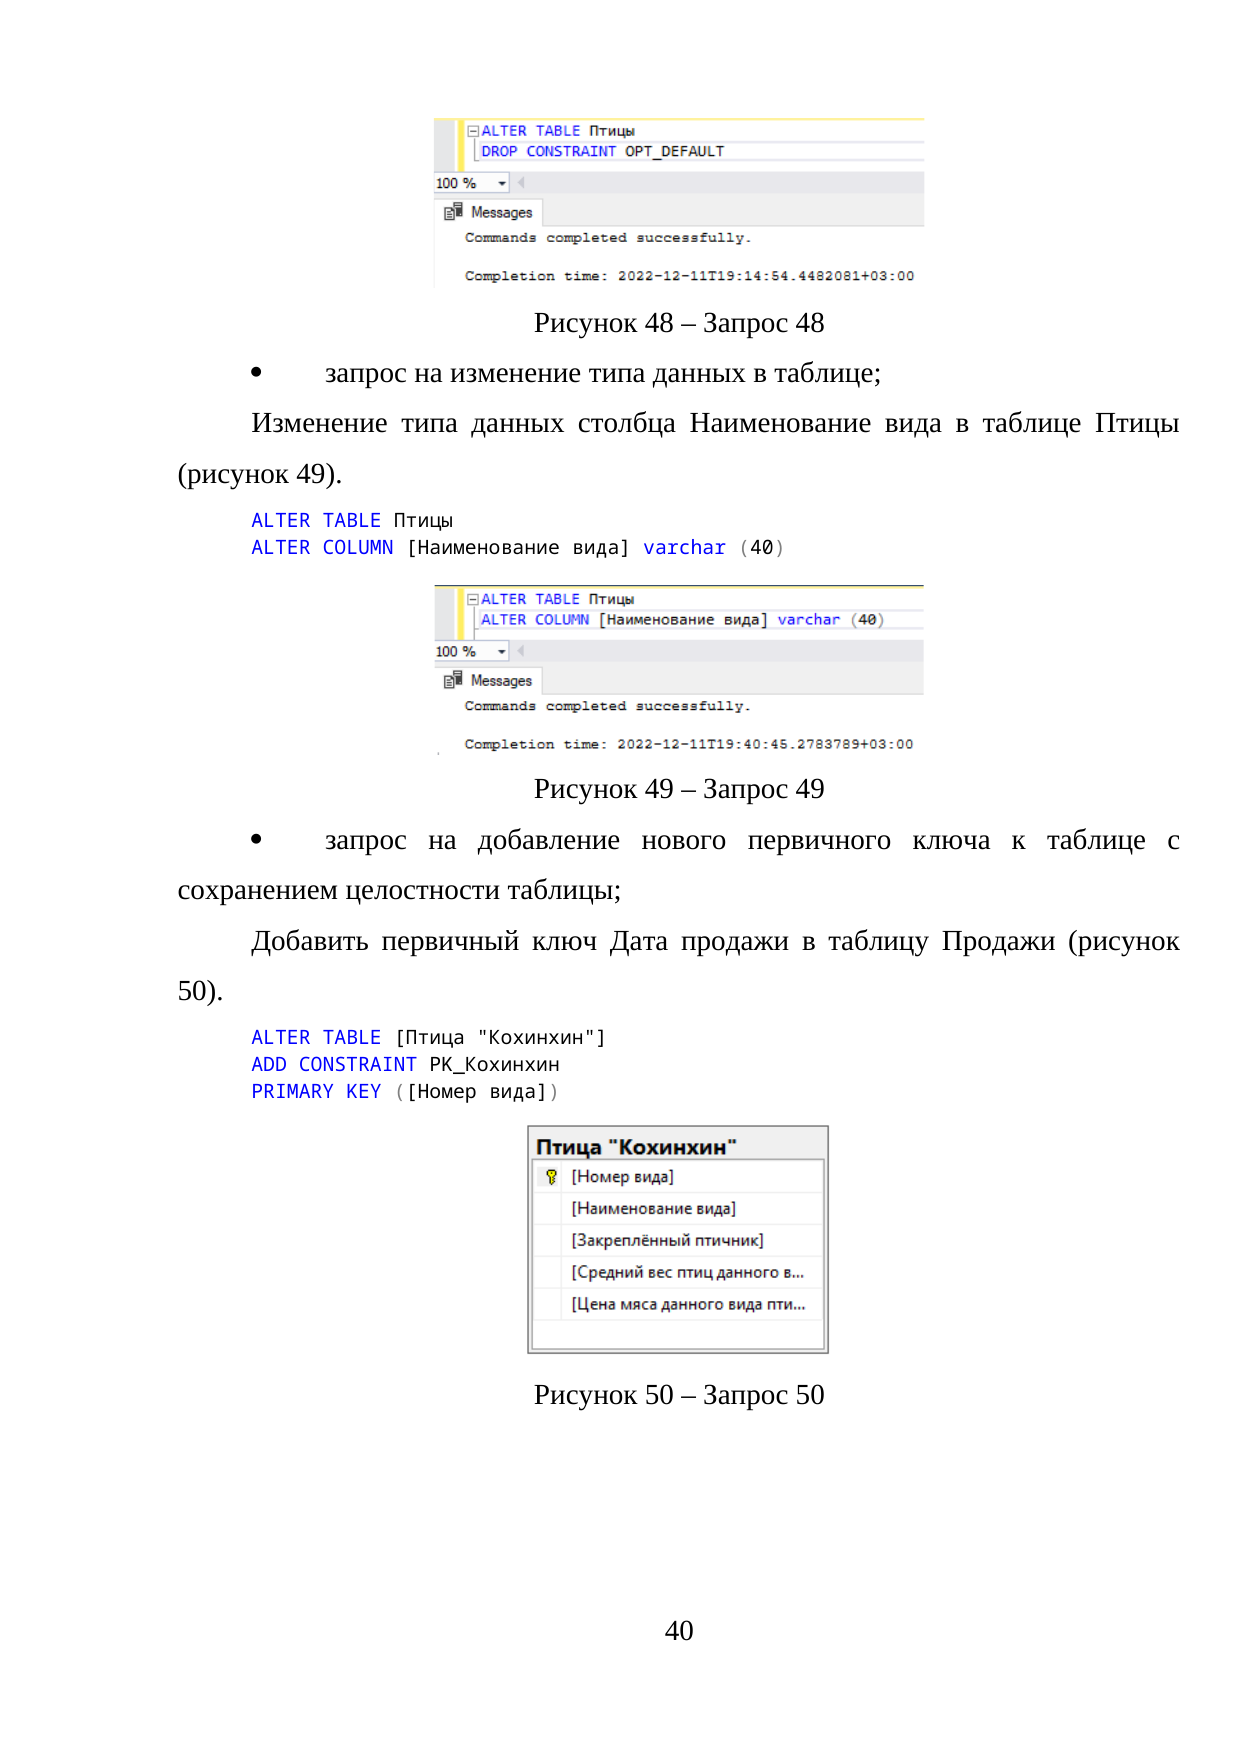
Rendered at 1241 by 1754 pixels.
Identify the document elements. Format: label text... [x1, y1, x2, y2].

text ADD CONSTRAINT PK_Кохинхин [251, 1050, 1181, 1077]
title Добавить первичный ключ Дата продажи в таблицу Продажи (рисунок 50). [177, 923, 1181, 1007]
title запрос на добавление нового первичного ключа к таблице с сохранением целостности таблицы; [177, 822, 1181, 906]
text ALTER TABLE [Птица "Кохинхин"] [251, 1023, 1181, 1050]
picture [522, 1121, 836, 1361]
title Рисунок 50 ‒ Запрос 50 [177, 1377, 1181, 1411]
title Рисунок 48 ‒ Запрос 48 [177, 305, 1181, 338]
title ALTER COLUMN [Наименование вида] varchar (40) [251, 533, 1181, 560]
picture [434, 585, 924, 755]
title запрос на изменение типа данных в таблице; [177, 355, 1181, 389]
title Изменение типа данных столбца Наименование вида в таблице Птицы (рисунок 49). [177, 406, 1181, 489]
text PRIMARY KEY ([Номер вида]) [251, 1077, 1181, 1104]
text ALTER TABLE Птицы [251, 506, 1181, 533]
title Рисунок 49 ‒ Запрос 49 [177, 772, 1181, 805]
picture [433, 118, 925, 288]
